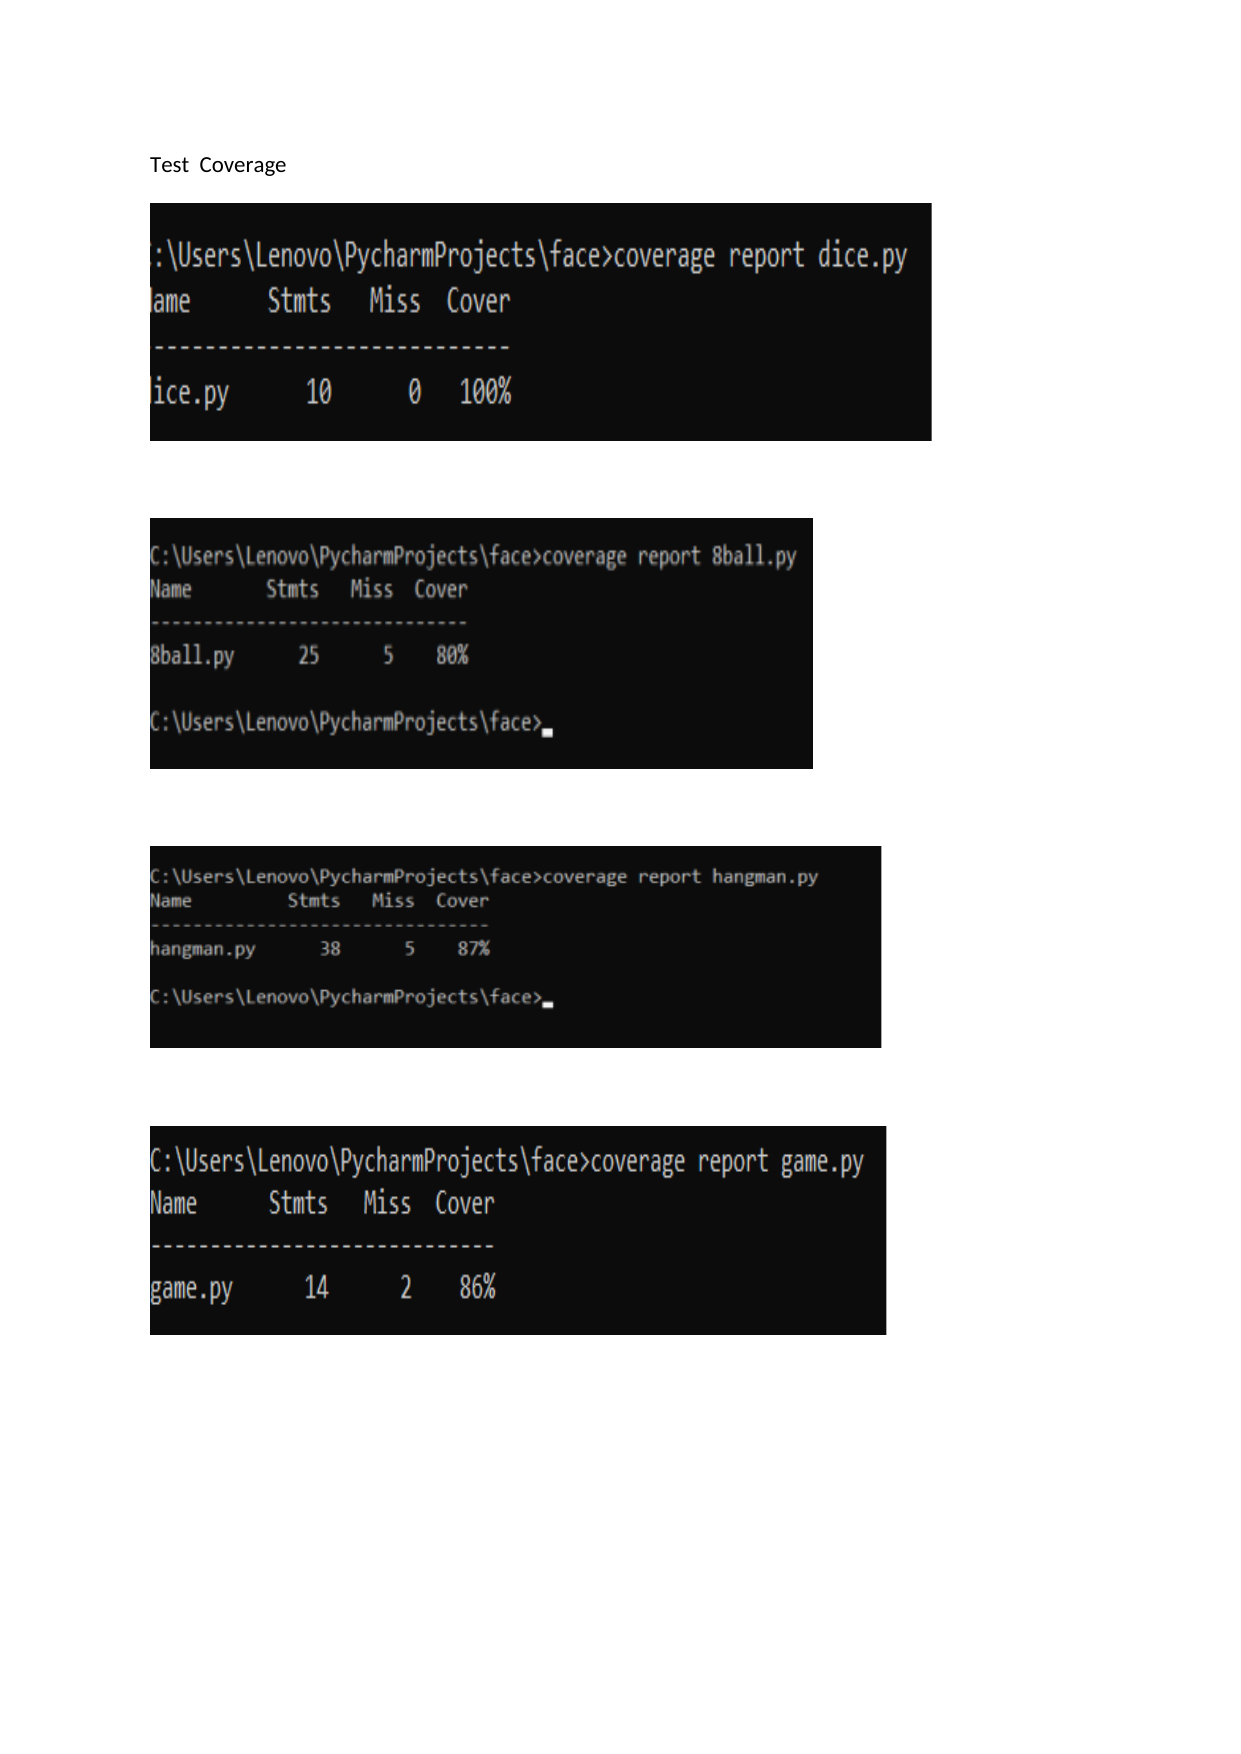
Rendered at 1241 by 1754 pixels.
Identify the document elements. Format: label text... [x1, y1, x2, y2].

picture [150, 1126, 887, 1335]
picture [150, 846, 882, 1048]
picture [150, 518, 813, 769]
picture [150, 203, 932, 441]
text Test Coverage [150, 150, 1090, 178]
